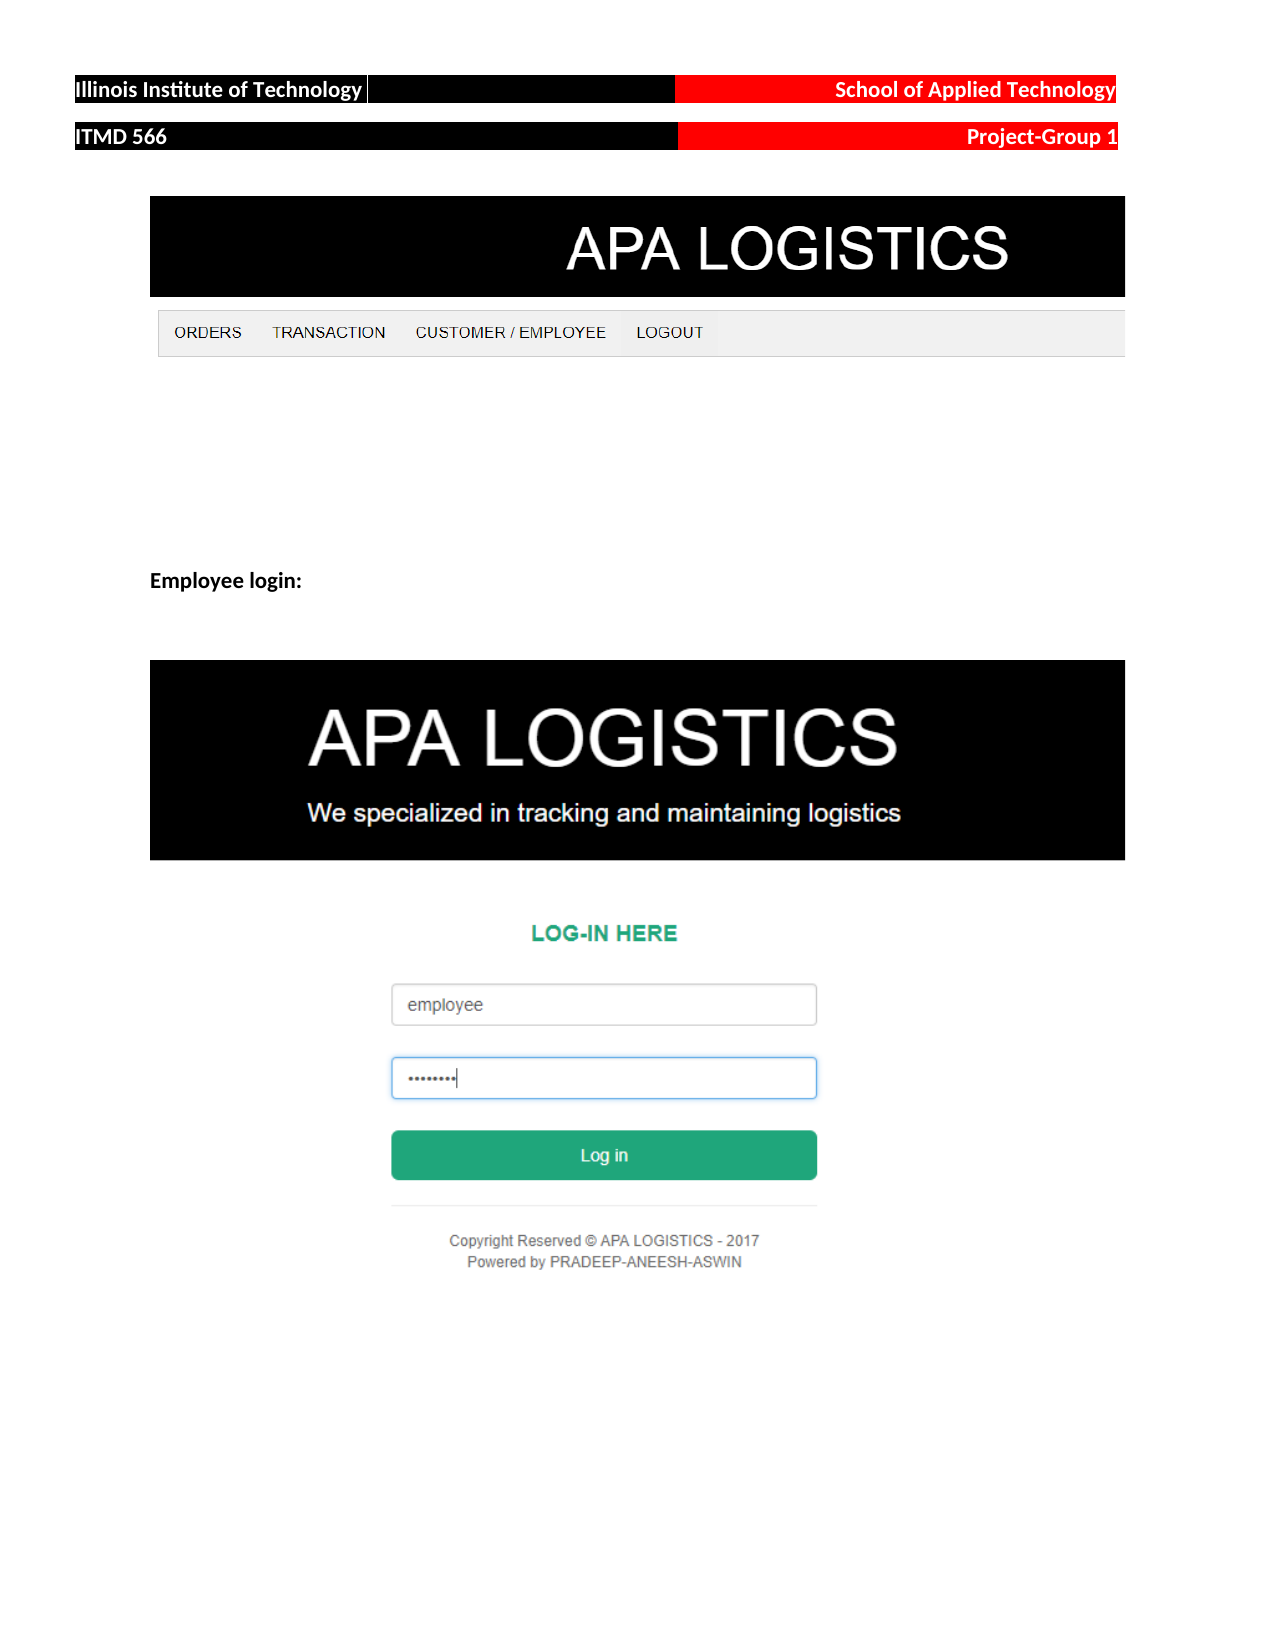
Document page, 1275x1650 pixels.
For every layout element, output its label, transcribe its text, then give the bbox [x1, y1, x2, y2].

picture [150, 196, 1125, 548]
text Employee login: [150, 566, 1125, 594]
picture [150, 660, 1125, 1352]
